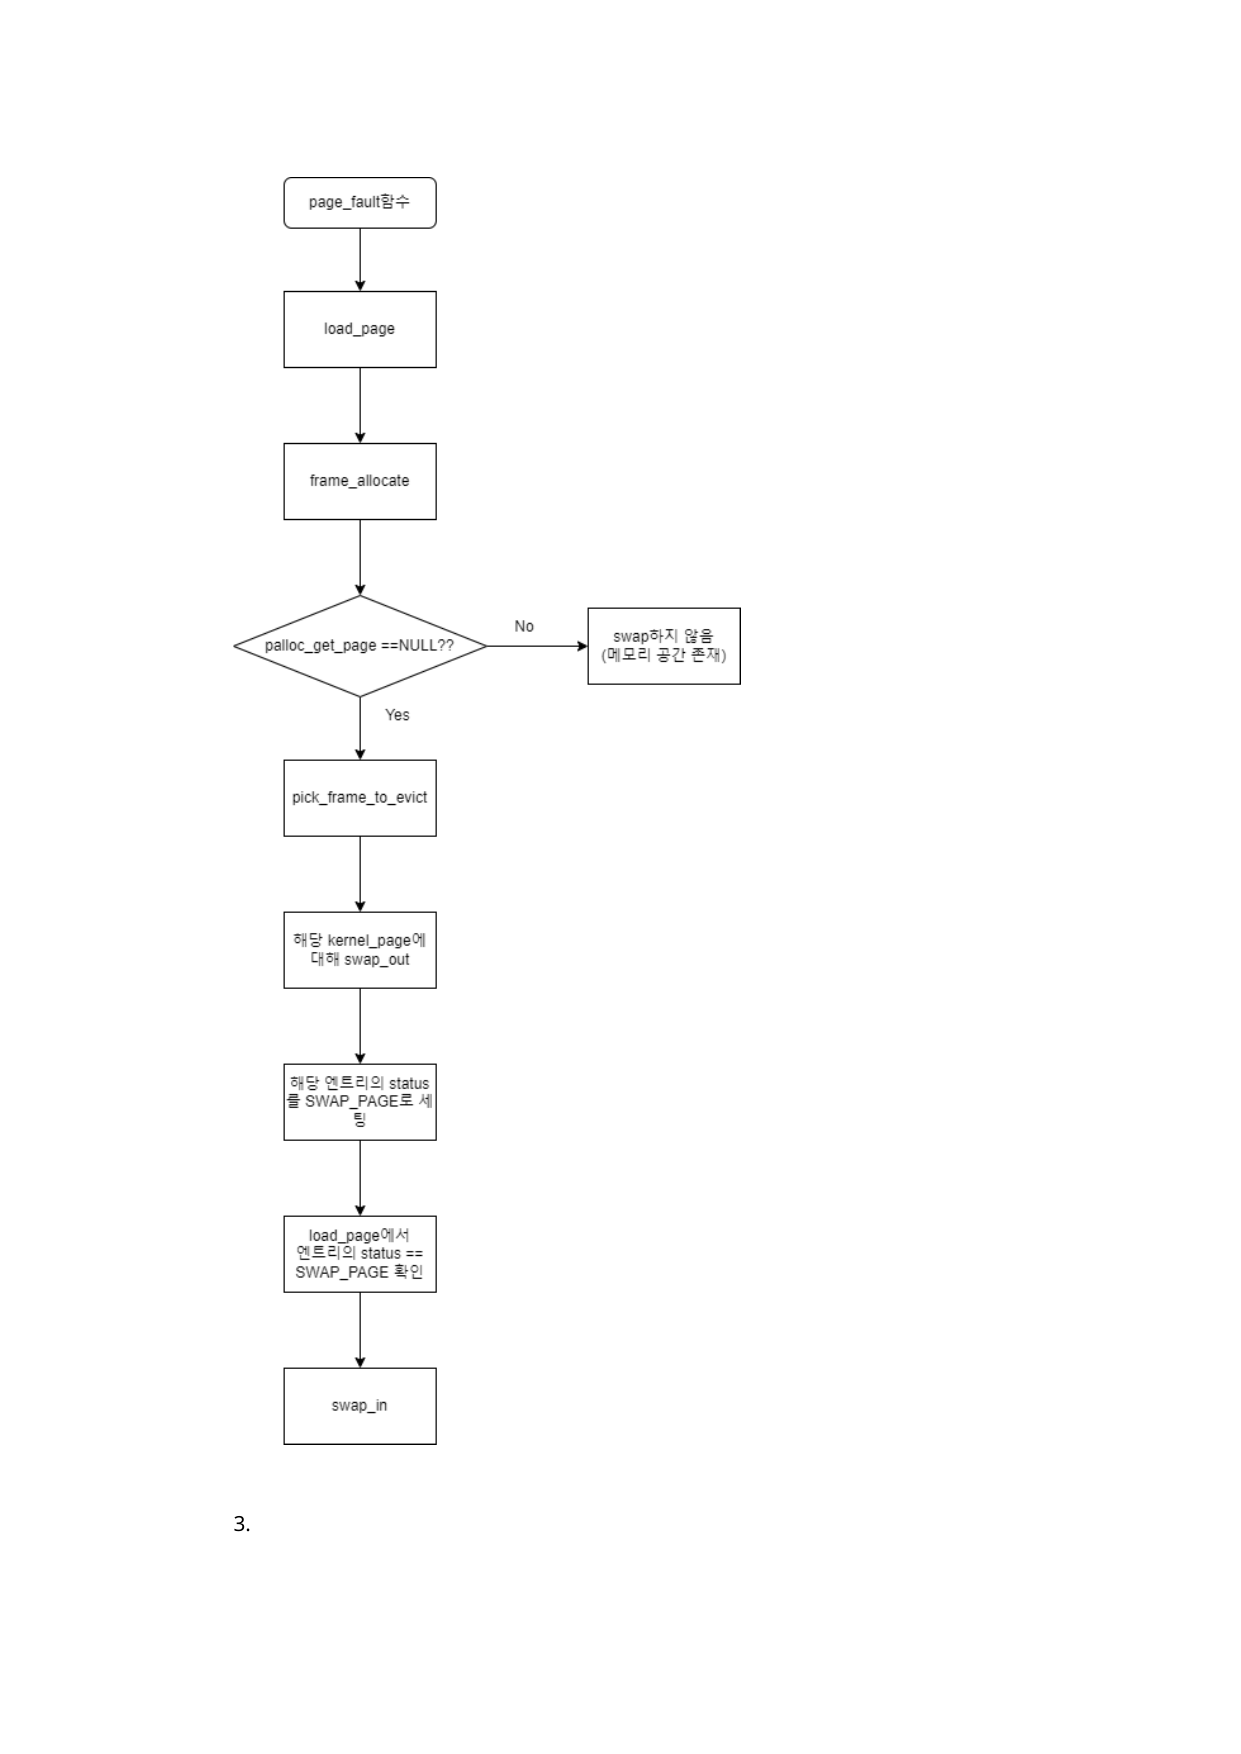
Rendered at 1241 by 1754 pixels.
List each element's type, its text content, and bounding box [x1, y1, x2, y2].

list 3. [233, 1509, 1090, 1538]
picture [233, 177, 741, 1445]
